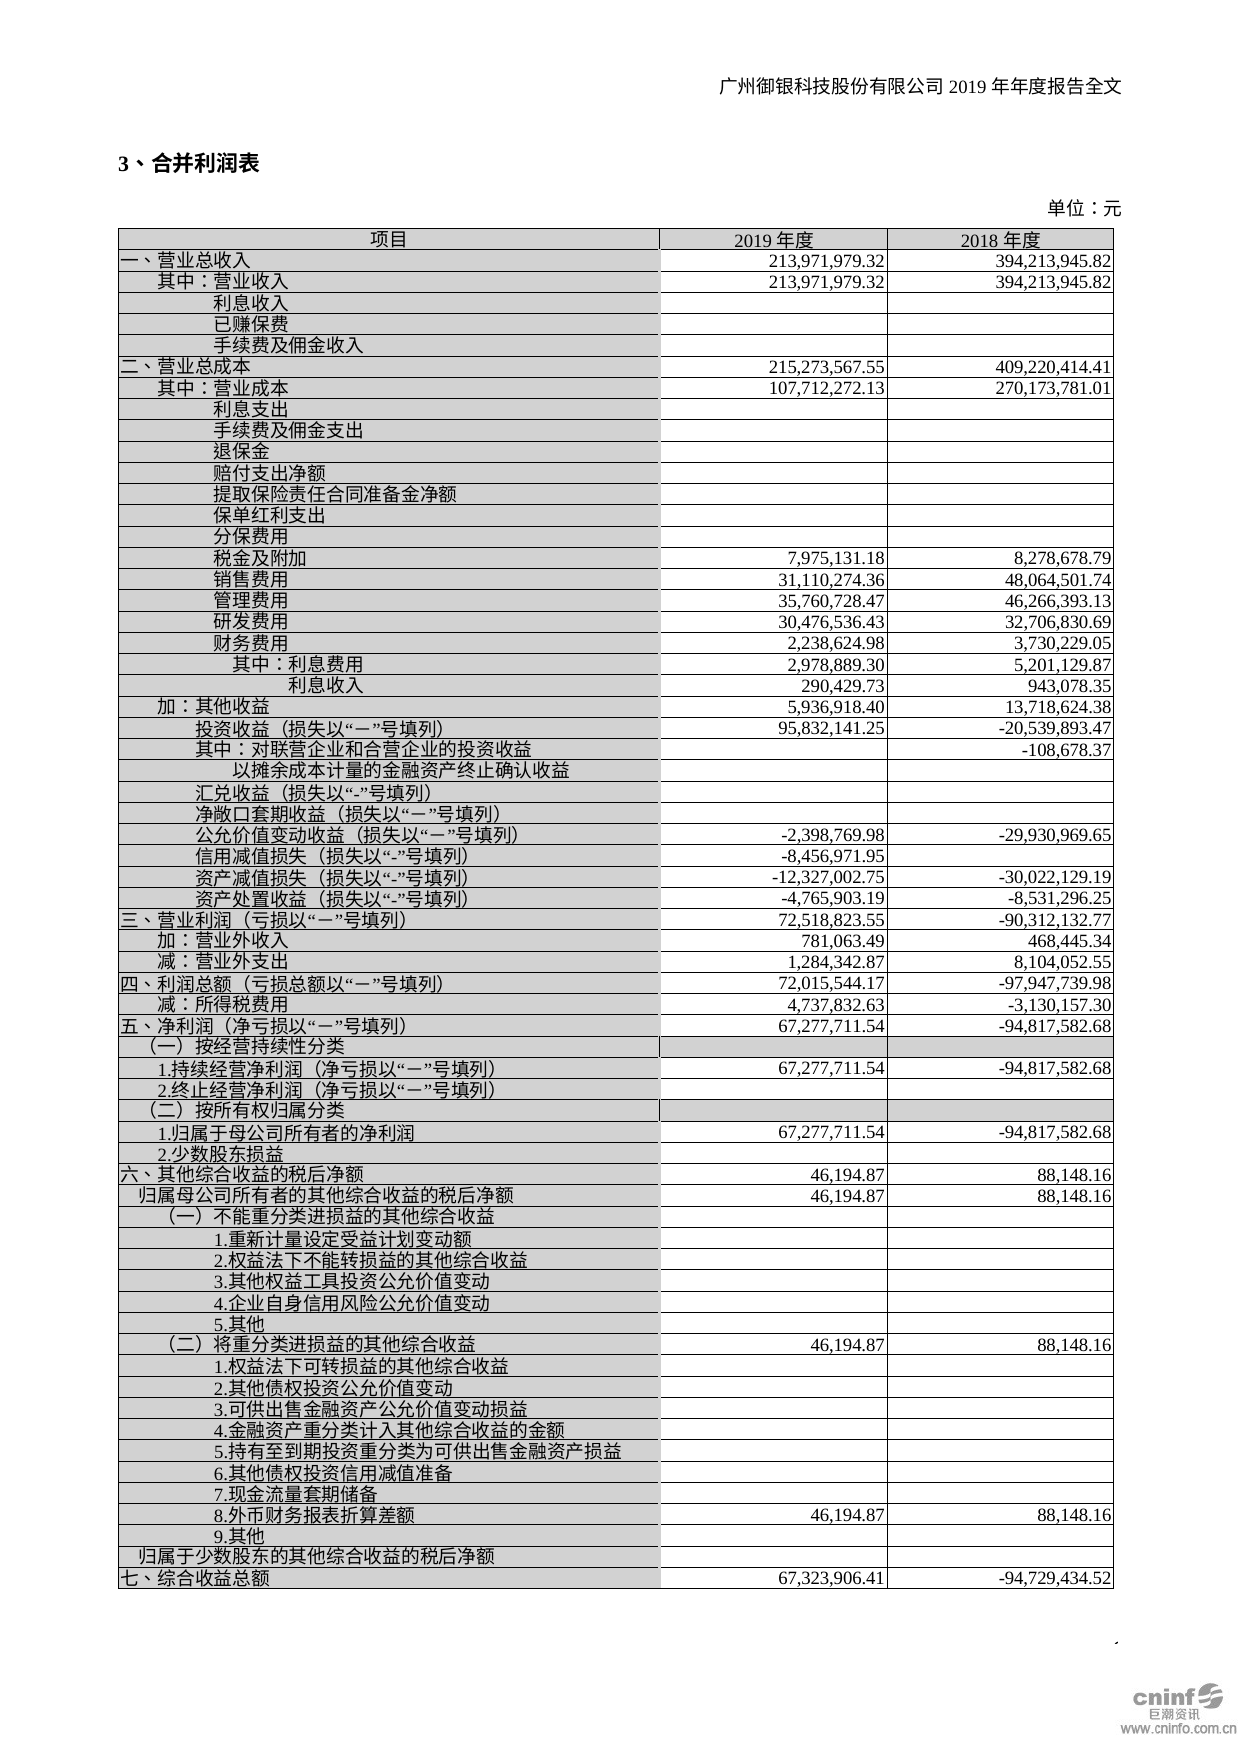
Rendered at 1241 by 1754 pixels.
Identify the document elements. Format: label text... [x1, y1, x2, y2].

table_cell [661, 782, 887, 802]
subtitle 3、合并利润表 [118, 148, 1122, 178]
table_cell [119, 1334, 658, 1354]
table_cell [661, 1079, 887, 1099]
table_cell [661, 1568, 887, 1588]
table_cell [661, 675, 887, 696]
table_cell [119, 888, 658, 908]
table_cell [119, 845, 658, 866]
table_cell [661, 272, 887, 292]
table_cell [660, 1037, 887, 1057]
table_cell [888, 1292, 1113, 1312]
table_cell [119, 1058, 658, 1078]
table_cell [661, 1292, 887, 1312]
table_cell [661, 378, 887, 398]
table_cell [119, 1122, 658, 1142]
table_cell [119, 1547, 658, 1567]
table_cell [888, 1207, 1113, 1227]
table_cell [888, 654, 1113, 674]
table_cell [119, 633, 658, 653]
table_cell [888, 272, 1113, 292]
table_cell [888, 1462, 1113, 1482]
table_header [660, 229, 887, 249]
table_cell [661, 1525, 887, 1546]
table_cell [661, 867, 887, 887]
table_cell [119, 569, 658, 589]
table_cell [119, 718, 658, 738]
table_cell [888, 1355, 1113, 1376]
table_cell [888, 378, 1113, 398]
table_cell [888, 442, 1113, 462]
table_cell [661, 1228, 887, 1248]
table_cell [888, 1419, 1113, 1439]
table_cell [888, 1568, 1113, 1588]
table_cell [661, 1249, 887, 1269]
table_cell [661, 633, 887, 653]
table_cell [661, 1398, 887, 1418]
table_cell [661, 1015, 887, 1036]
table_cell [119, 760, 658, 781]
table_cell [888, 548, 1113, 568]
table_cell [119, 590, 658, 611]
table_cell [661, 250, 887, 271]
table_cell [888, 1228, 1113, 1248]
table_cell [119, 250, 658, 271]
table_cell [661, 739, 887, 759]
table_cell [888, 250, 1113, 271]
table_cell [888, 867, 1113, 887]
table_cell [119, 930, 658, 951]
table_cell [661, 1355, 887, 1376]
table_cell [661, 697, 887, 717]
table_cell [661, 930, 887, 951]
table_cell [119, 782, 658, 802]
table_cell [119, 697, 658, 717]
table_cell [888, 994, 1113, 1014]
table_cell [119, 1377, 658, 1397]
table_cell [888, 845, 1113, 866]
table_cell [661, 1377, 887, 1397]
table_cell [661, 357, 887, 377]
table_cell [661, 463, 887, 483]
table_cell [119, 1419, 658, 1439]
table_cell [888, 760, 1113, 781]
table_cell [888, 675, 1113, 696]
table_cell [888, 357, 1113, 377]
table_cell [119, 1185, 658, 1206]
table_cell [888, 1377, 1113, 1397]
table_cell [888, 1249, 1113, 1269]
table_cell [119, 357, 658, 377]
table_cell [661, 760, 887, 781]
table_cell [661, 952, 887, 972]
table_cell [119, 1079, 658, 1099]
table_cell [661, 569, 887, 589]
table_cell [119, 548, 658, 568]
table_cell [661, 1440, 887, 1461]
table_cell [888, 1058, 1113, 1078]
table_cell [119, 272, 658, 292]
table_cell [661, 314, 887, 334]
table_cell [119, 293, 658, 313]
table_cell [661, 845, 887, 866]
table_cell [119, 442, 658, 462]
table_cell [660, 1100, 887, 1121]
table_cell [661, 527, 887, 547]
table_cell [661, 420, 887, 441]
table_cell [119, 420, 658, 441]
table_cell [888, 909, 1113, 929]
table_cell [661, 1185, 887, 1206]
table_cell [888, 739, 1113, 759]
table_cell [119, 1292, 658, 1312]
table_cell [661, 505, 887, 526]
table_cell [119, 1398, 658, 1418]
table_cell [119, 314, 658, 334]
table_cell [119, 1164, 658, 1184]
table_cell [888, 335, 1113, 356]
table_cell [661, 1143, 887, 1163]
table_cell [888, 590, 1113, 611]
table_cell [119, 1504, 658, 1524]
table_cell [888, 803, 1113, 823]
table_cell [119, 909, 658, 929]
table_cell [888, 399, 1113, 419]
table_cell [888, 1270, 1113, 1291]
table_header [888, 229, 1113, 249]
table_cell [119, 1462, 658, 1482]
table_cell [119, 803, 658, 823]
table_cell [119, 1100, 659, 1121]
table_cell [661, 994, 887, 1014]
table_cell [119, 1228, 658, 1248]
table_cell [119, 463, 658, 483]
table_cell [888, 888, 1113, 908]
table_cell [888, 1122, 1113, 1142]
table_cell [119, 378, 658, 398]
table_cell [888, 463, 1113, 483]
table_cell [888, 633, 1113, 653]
picture [1115, 1680, 1240, 1737]
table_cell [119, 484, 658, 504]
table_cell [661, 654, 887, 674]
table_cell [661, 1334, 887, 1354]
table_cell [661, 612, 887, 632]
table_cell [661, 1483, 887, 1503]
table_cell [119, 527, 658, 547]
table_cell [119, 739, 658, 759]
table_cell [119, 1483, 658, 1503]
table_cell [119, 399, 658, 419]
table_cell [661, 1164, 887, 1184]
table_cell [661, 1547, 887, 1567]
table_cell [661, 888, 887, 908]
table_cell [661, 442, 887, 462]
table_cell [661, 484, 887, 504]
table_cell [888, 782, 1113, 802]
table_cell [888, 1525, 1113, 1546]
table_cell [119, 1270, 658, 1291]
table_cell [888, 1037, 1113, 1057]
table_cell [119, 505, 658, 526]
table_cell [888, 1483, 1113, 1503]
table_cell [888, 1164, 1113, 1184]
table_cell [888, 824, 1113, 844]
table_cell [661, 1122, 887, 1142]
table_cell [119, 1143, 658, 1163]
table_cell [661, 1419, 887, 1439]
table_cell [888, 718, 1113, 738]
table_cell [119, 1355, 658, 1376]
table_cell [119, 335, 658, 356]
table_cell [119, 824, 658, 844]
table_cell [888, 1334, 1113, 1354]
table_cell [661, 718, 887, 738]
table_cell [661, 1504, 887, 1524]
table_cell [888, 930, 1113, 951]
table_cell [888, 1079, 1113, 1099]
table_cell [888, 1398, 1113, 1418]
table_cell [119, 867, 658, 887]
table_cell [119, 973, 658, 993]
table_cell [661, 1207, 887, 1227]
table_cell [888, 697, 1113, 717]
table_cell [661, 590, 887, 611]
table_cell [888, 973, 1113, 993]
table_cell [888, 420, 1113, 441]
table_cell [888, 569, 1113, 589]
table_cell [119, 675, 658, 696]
text 单位：元 [102, 195, 1122, 221]
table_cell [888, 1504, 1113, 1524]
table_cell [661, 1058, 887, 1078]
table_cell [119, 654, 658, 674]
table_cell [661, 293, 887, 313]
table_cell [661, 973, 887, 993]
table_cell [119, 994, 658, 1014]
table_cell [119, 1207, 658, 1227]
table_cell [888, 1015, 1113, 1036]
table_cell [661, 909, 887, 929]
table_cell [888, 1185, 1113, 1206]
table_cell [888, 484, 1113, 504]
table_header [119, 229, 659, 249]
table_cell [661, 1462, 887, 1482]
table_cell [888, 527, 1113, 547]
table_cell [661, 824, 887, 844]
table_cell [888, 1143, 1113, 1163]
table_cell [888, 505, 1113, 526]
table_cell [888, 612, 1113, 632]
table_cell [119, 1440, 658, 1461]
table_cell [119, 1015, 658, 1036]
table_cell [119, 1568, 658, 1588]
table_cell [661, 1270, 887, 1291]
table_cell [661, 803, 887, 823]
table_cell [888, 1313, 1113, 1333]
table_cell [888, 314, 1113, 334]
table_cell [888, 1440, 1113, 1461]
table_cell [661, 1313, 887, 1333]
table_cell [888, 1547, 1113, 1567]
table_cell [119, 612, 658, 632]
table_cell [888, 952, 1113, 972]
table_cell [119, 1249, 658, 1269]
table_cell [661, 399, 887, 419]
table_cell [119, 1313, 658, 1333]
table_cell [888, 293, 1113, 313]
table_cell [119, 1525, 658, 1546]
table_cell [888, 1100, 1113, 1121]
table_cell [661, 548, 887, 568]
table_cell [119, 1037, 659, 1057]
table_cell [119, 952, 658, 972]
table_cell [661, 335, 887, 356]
